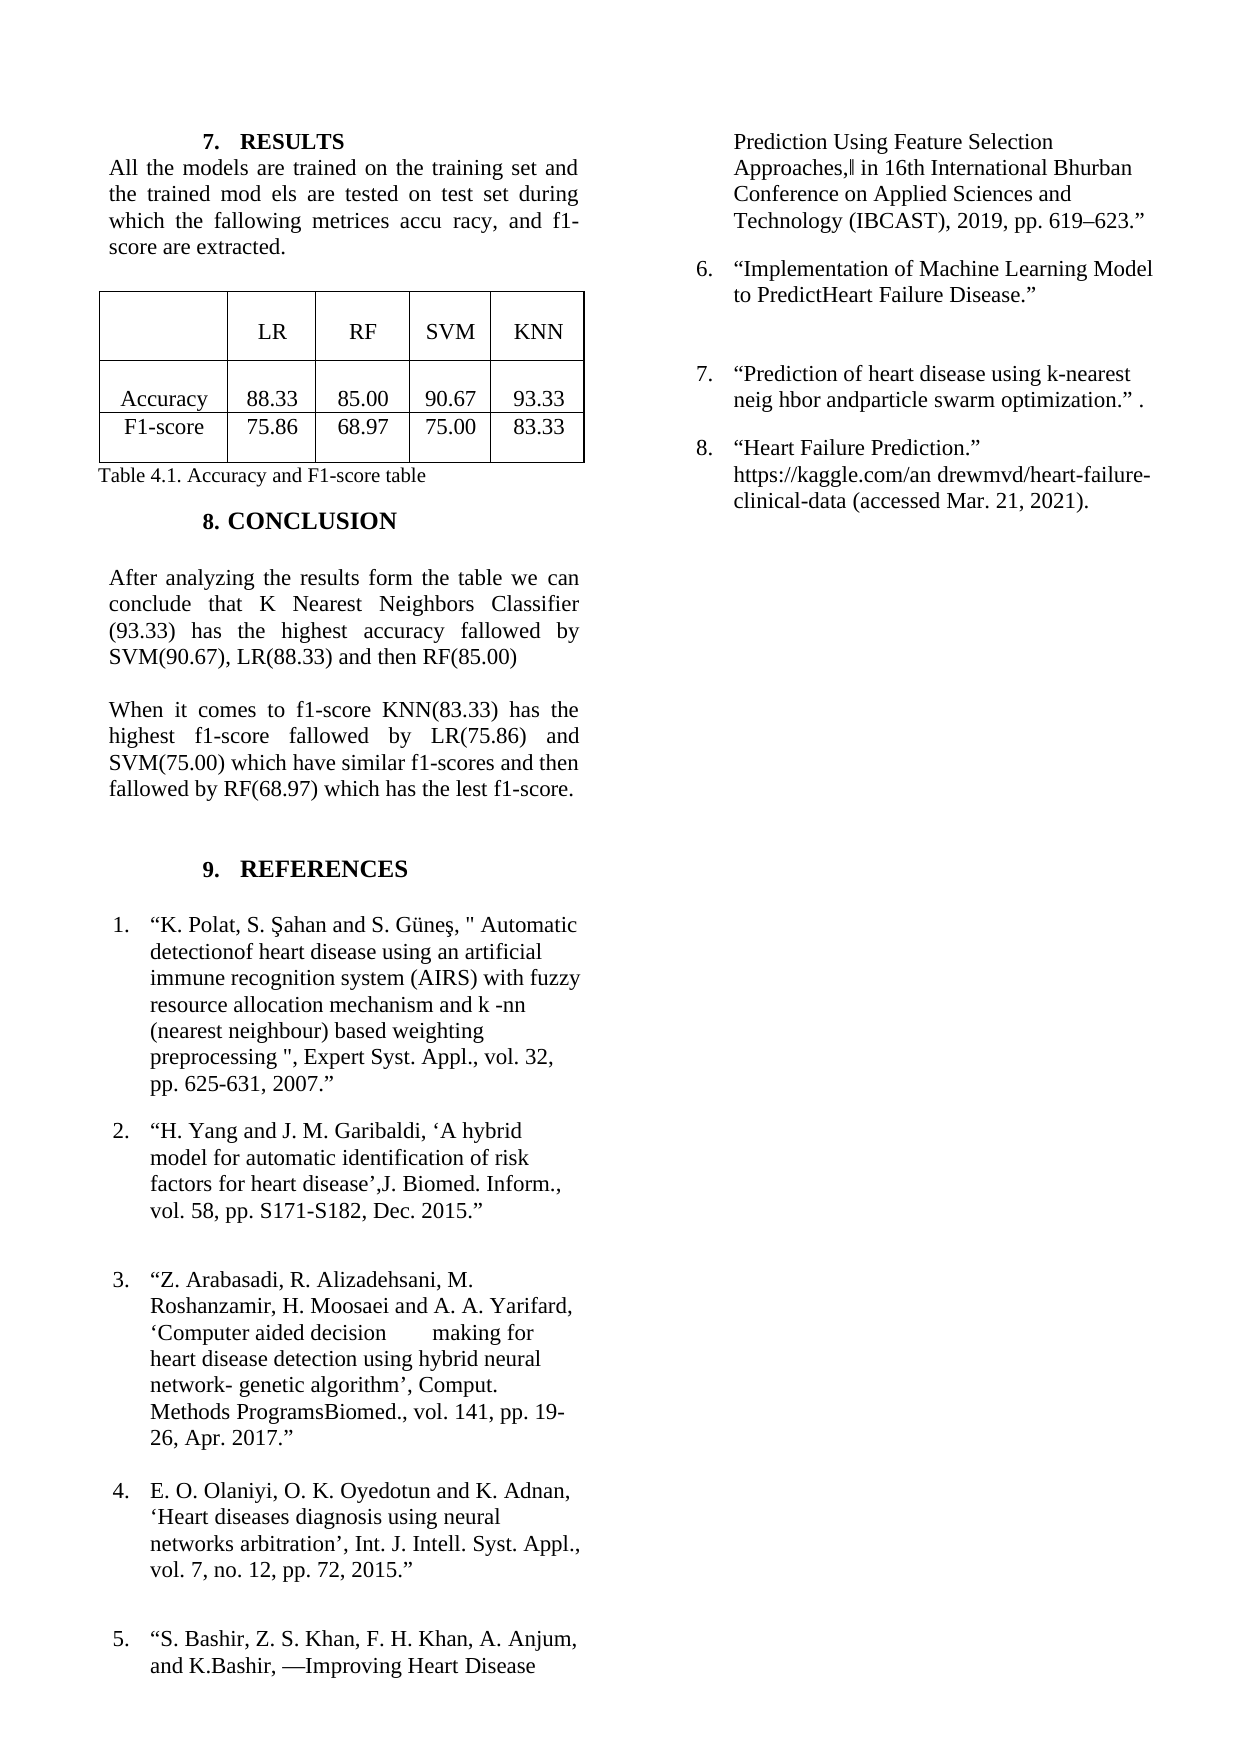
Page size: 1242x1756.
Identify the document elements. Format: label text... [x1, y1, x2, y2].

table_cell 90.67 [410, 361, 490, 412]
text After analyzing the results form the table we can conclude that K Nearest Neighbors Classifier (93.33) has the highest accuracy fallowed by SVM(90.67), LR(88.33) and then RF(85.00) [109, 564, 579, 669]
table_header LR [228, 292, 315, 360]
table_cell 75.86 [228, 413, 315, 462]
list “Heart Failure Prediction.” https://kaggle.com/an drewmvd/heart-failure-clinical-data (accessed Mar. 21, 2021). [696, 434, 1167, 513]
list “S. Bashir, Z. S. Khan, F. H. Khan, A. Anjum, and K.Bashir, ―Improving Heart Disease Prediction Using Feature Selection Approaches,‖ in 16th International Bhurban Conference on Applied Sciences and Technology (IBCAST), 2019, pp. 619–623.” [696, 128, 1167, 233]
table_header KNN [491, 292, 583, 360]
list RESULTS [202, 128, 583, 154]
table_cell 83.33 [491, 413, 583, 462]
list “Z. Arabasadi, R. Alizadehsani, M. Roshanzamir, H. Moosaei and A. A. Yarifard, ‘Computer aided decision making for heart disease detection using hybrid neural network- genetic algorithm’, Comput. Methods ProgramsBiomed., vol. 141, pp. 19-26, Apr. 2017.” [112, 1266, 583, 1451]
table_header [100, 292, 227, 360]
list “K. Polat, S. Şahan and S. Güneş, " Automatic detectionof heart disease using an artificial immune recognition system (AIRS) with fuzzy resource allocation mechanism and k -nn (nearest neighbour) based weighting preprocessing ", Expert Syst. Appl., vol. 32, pp. 625-631, 2007.” [112, 912, 583, 1096]
list “H. Yang and J. M. Garibaldi, ‘A hybrid model for automatic identification of risk factors for heart disease’,J. Biomed. Inform., vol. 58, pp. S171-S182, Dec. 2015.” [112, 1118, 583, 1223]
list E. O. Olaniyi, O. K. Oyedotun and K. Adnan, ‘Heart diseases diagnosis using neural networks arbitration’, Int. J. Intell. Syst. Appl., vol. 7, no. 12, pp. 72, 2015.” [112, 1477, 583, 1582]
list “Implementation of Machine Learning Model to PredictHeart Failure Disease.” [696, 255, 1167, 307]
text All the models are trained on the training set and the trained mod els are tested on test set during which the fallowing metrices accu racy, and f1-score are extracted. [109, 154, 579, 259]
table_cell 68.97 [316, 413, 409, 462]
table_cell Accuracy [100, 361, 227, 412]
list “S. Bashir, Z. S. Khan, F. H. Khan, A. Anjum, and K.Bashir, ―Improving Heart Disease Prediction Using Feature Selection Approaches,‖ in 16th International Bhurban Conference on Applied Sciences and Technology (IBCAST), 2019, pp. 619–623.” [112, 1626, 583, 1678]
subtitle REFERENCES [202, 854, 583, 883]
text When it comes to f1-score KNN(83.33) has the highest f1-score fallowed by LR(75.86) and SVM(75.00) which have similar f1-scores and then fallowed by RF(68.97) which has the lest f1-score. [109, 696, 579, 801]
list “Prediction of heart disease using k-nearest neig hbor andparticle swarm optimization.” . [696, 360, 1167, 413]
table_cell 93.33 [491, 361, 583, 412]
table_cell 85.00 [316, 361, 409, 412]
text Table 4.1. Accuracy and F1-score table [98, 463, 583, 487]
table_cell 88.33 [228, 361, 315, 412]
subtitle CONCLUSION [202, 506, 583, 535]
table_header SVM [410, 292, 490, 360]
table_cell F1-score [100, 413, 227, 462]
table_header RF [316, 292, 409, 360]
table_cell 75.00 [410, 413, 490, 462]
